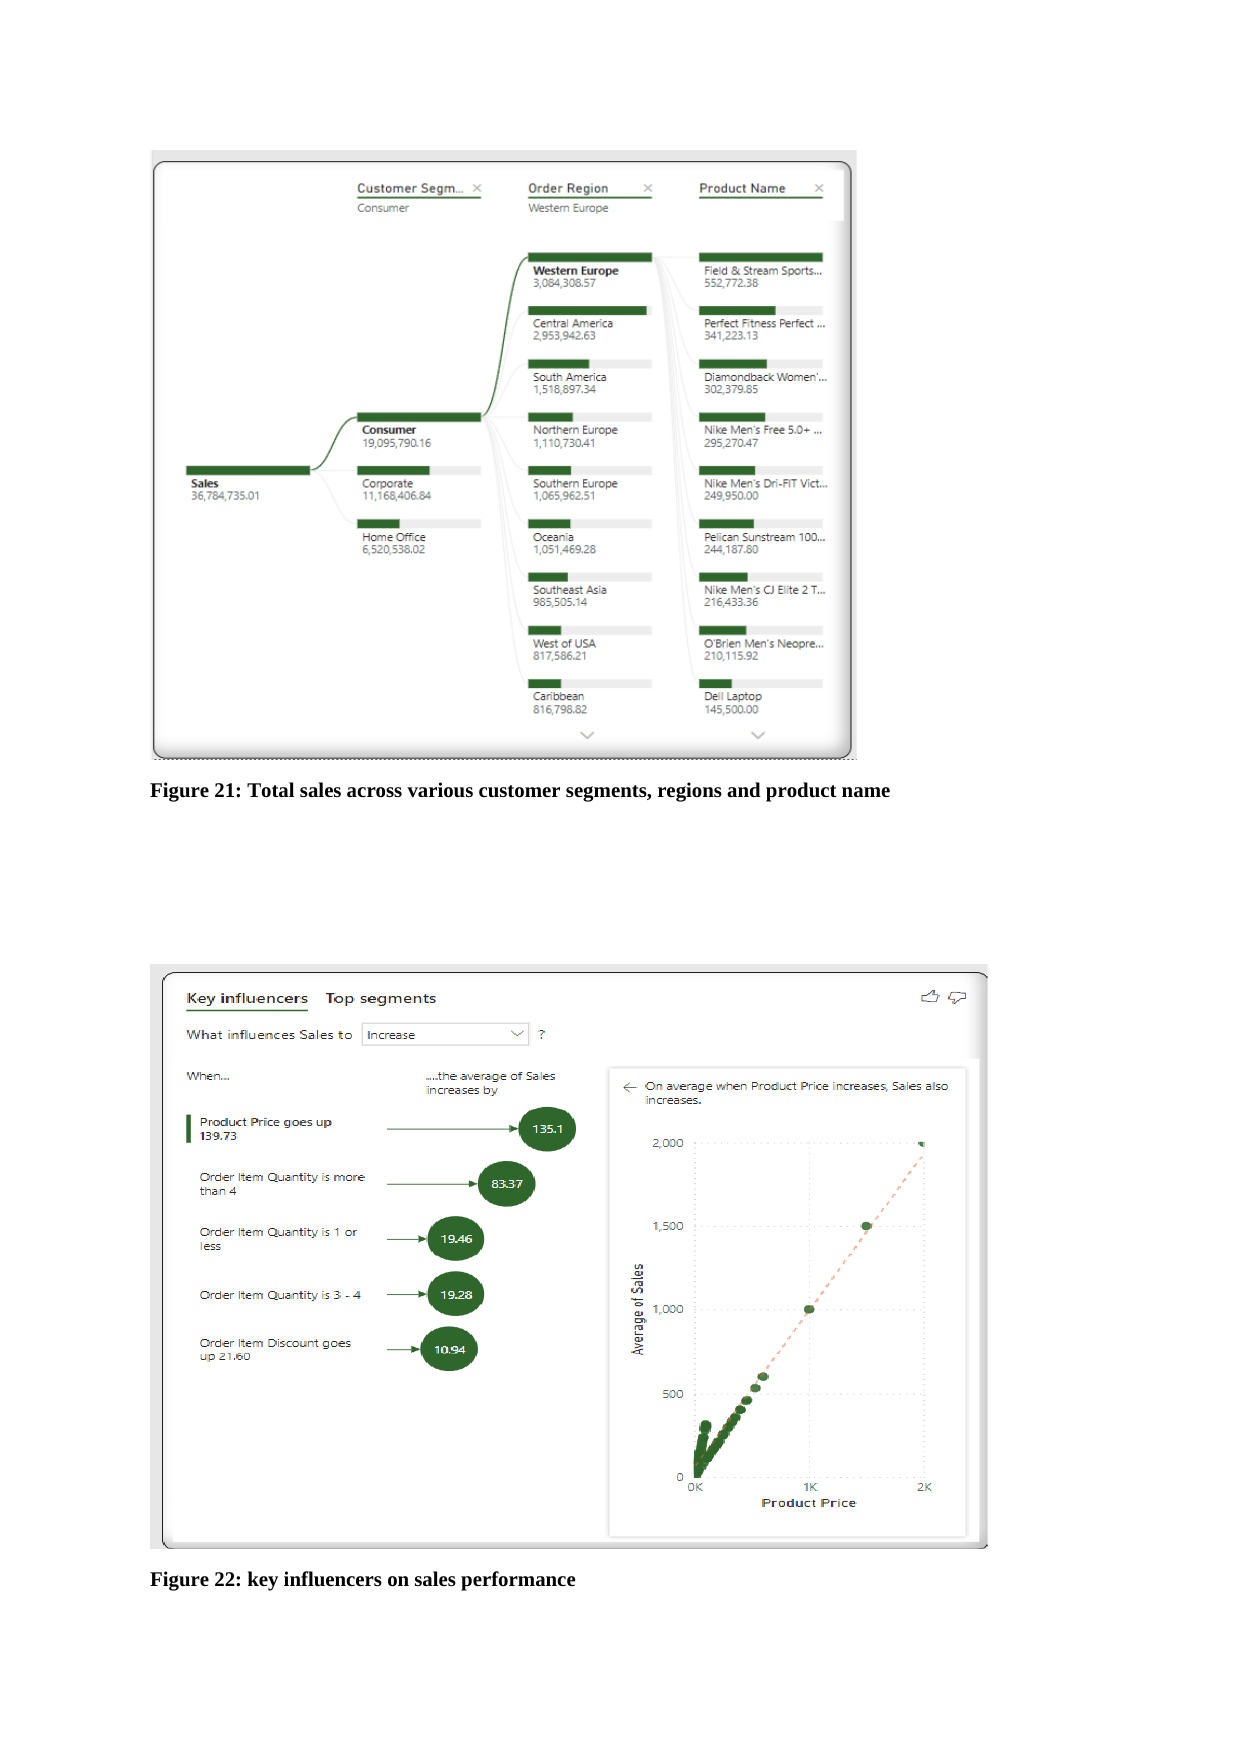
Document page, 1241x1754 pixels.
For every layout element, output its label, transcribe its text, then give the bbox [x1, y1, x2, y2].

picture [150, 150, 857, 760]
text Figure 21: Total sales across various customer segments, regions and product name [150, 778, 992, 802]
picture [150, 964, 988, 1549]
text Figure 22: key influencers on sales performance [150, 1567, 992, 1591]
